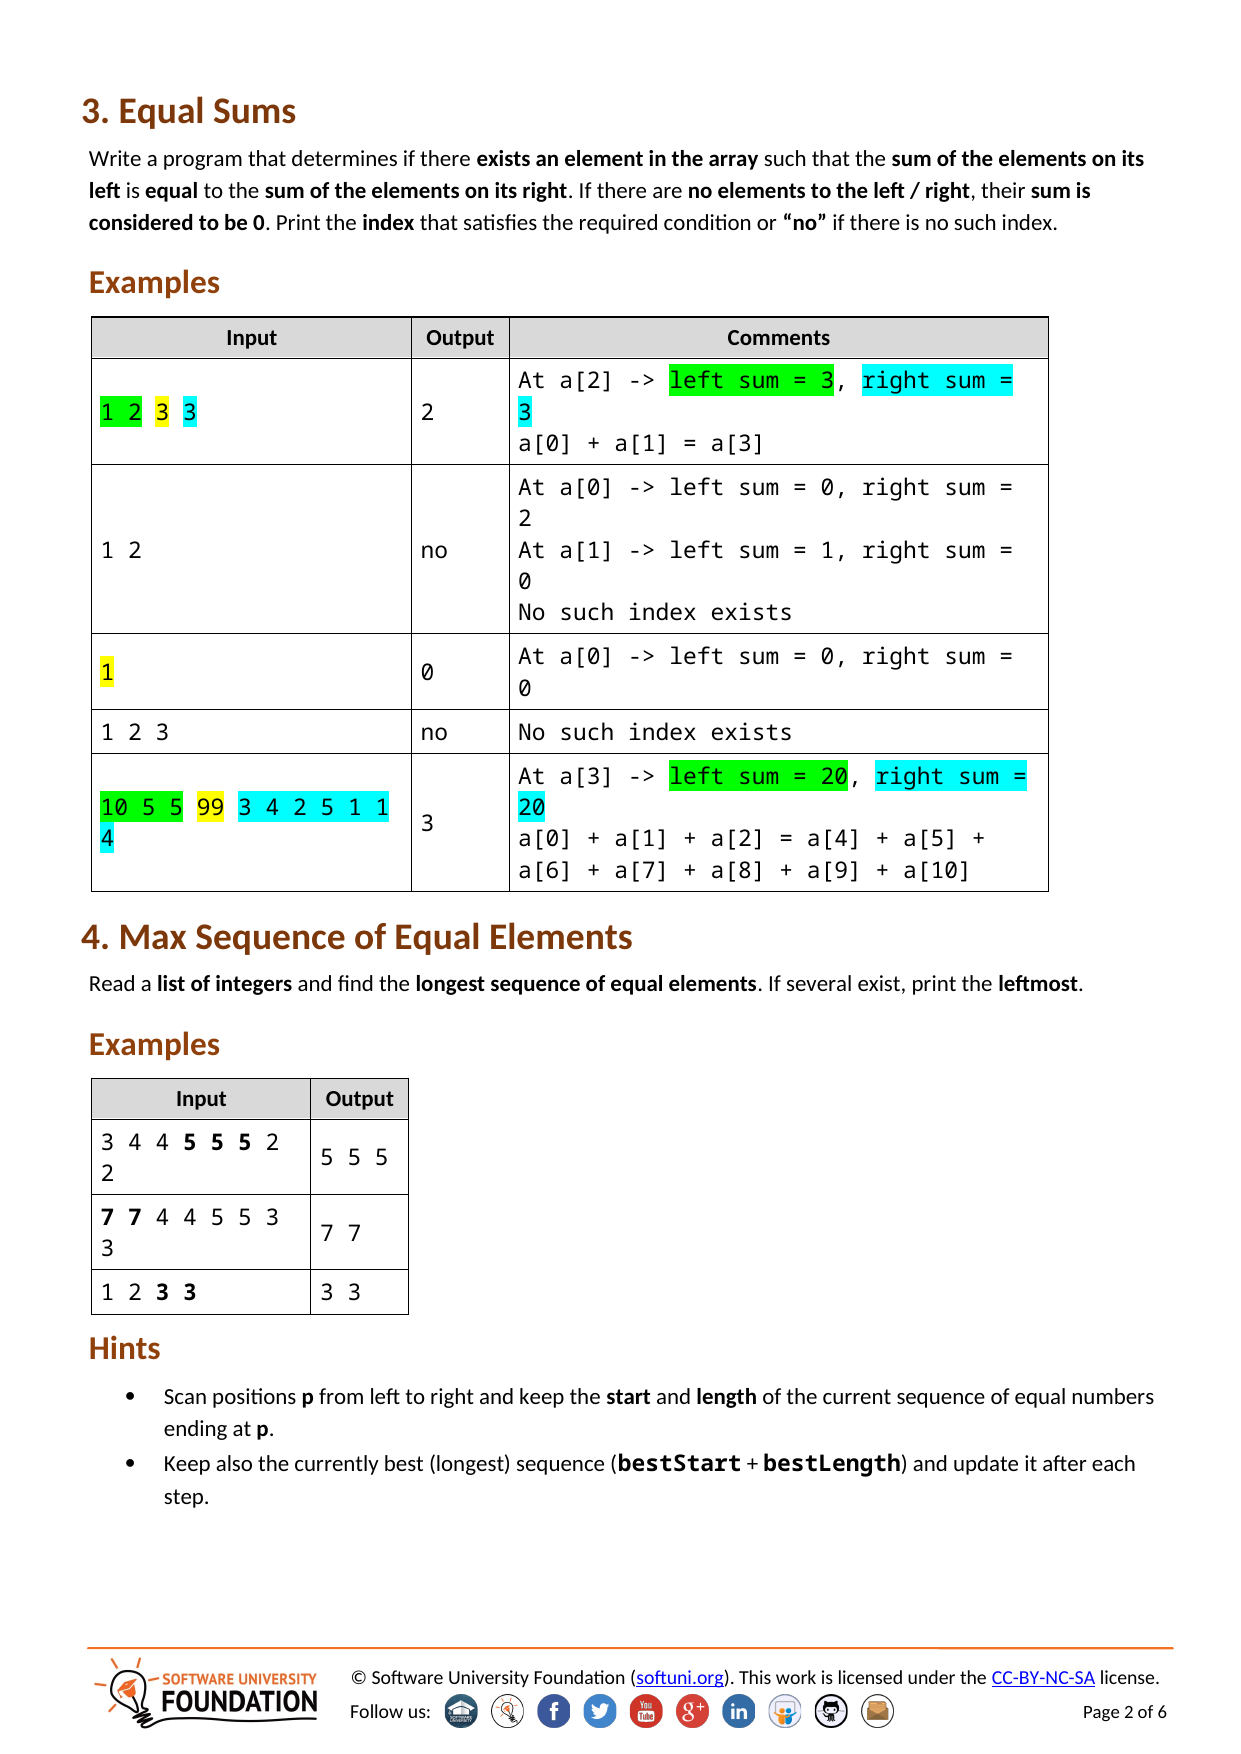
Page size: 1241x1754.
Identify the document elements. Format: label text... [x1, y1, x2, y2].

picture [93, 1656, 317, 1729]
table_cell At a[0] -> left sum = 0, right sum = 2 At a[1] -> left sum = 1, right sum = 0 No such index exists [510, 465, 1048, 633]
table_cell 1 2 3 3 [92, 1270, 310, 1313]
table_cell 7 7 [311, 1195, 408, 1269]
table_header Input [92, 1079, 310, 1118]
table_cell 1 2 3 [92, 710, 411, 753]
table_cell 3 4 4 5 5 5 2 2 [92, 1120, 310, 1194]
subtitle Hints [89, 1327, 1163, 1368]
picture [583, 1694, 617, 1728]
table_cell No such index exists [510, 710, 1048, 753]
table_cell At a[2] -> left sum = 3, right sum = 3 a[0] + a[1] = a[3] [510, 359, 1048, 464]
picture [676, 1694, 709, 1728]
picture [537, 1694, 570, 1728]
table_cell 10 5 5 99 3 4 2 5 1 1 4 [92, 754, 411, 891]
table_cell 2 [412, 359, 509, 464]
table_cell 1 2 3 3 [92, 359, 411, 464]
table_header Comments [510, 318, 1048, 357]
picture [814, 1694, 848, 1728]
table_cell 5 5 5 [311, 1120, 408, 1194]
list Keep also the currently best (longest) sequence (bestStart + bestLength) and update it after each step. [126, 1447, 1163, 1510]
subtitle Examples [89, 1022, 1163, 1063]
subtitle Examples [89, 261, 1163, 302]
table_cell 0 [412, 634, 509, 709]
subtitle Equal Sums [81, 87, 1163, 133]
table_cell 3 3 [311, 1270, 408, 1313]
table_cell At a[3] -> left sum = 20, right sum = 20 a[0] + a[1] + a[2] = a[4] + a[5] + a[6] + a[7] + a[8] + a[9] + a[10] [510, 754, 1048, 891]
table_header Output [412, 318, 509, 357]
table_cell 1 [92, 634, 411, 709]
text Write a program that determines if there exists an element in the array such that the sum of the elements on its left is equal to the sum of the elements on its right. If there are no elements to the left / right, their sum is considered to be 0. Print the index that satisfies the required condition or “no” if there is no such index. [89, 144, 1163, 236]
table_cell no [412, 465, 509, 633]
picture [722, 1694, 755, 1728]
picture [629, 1694, 663, 1728]
table_cell At a[0] -> left sum = 0, right sum = 0 [510, 634, 1048, 709]
text Read a list of integers and find the longest sequence of equal elements. If several exist, print the leftmost. [89, 969, 1163, 997]
picture [861, 1694, 894, 1728]
subtitle Max Sequence of Equal Elements [81, 913, 1163, 958]
table_header Output [311, 1079, 408, 1118]
table_cell 3 [412, 754, 509, 891]
table_cell no [412, 710, 509, 753]
table_cell 1 2 [92, 465, 411, 633]
table_header Input [92, 318, 411, 357]
table_cell 7 7 4 4 5 5 3 3 [92, 1195, 310, 1269]
picture [768, 1694, 802, 1728]
list Scan positions p from left to right and keep the start and length of the current sequence of equal numbers ending at p. [126, 1382, 1163, 1442]
picture [491, 1694, 524, 1728]
picture [444, 1694, 478, 1728]
